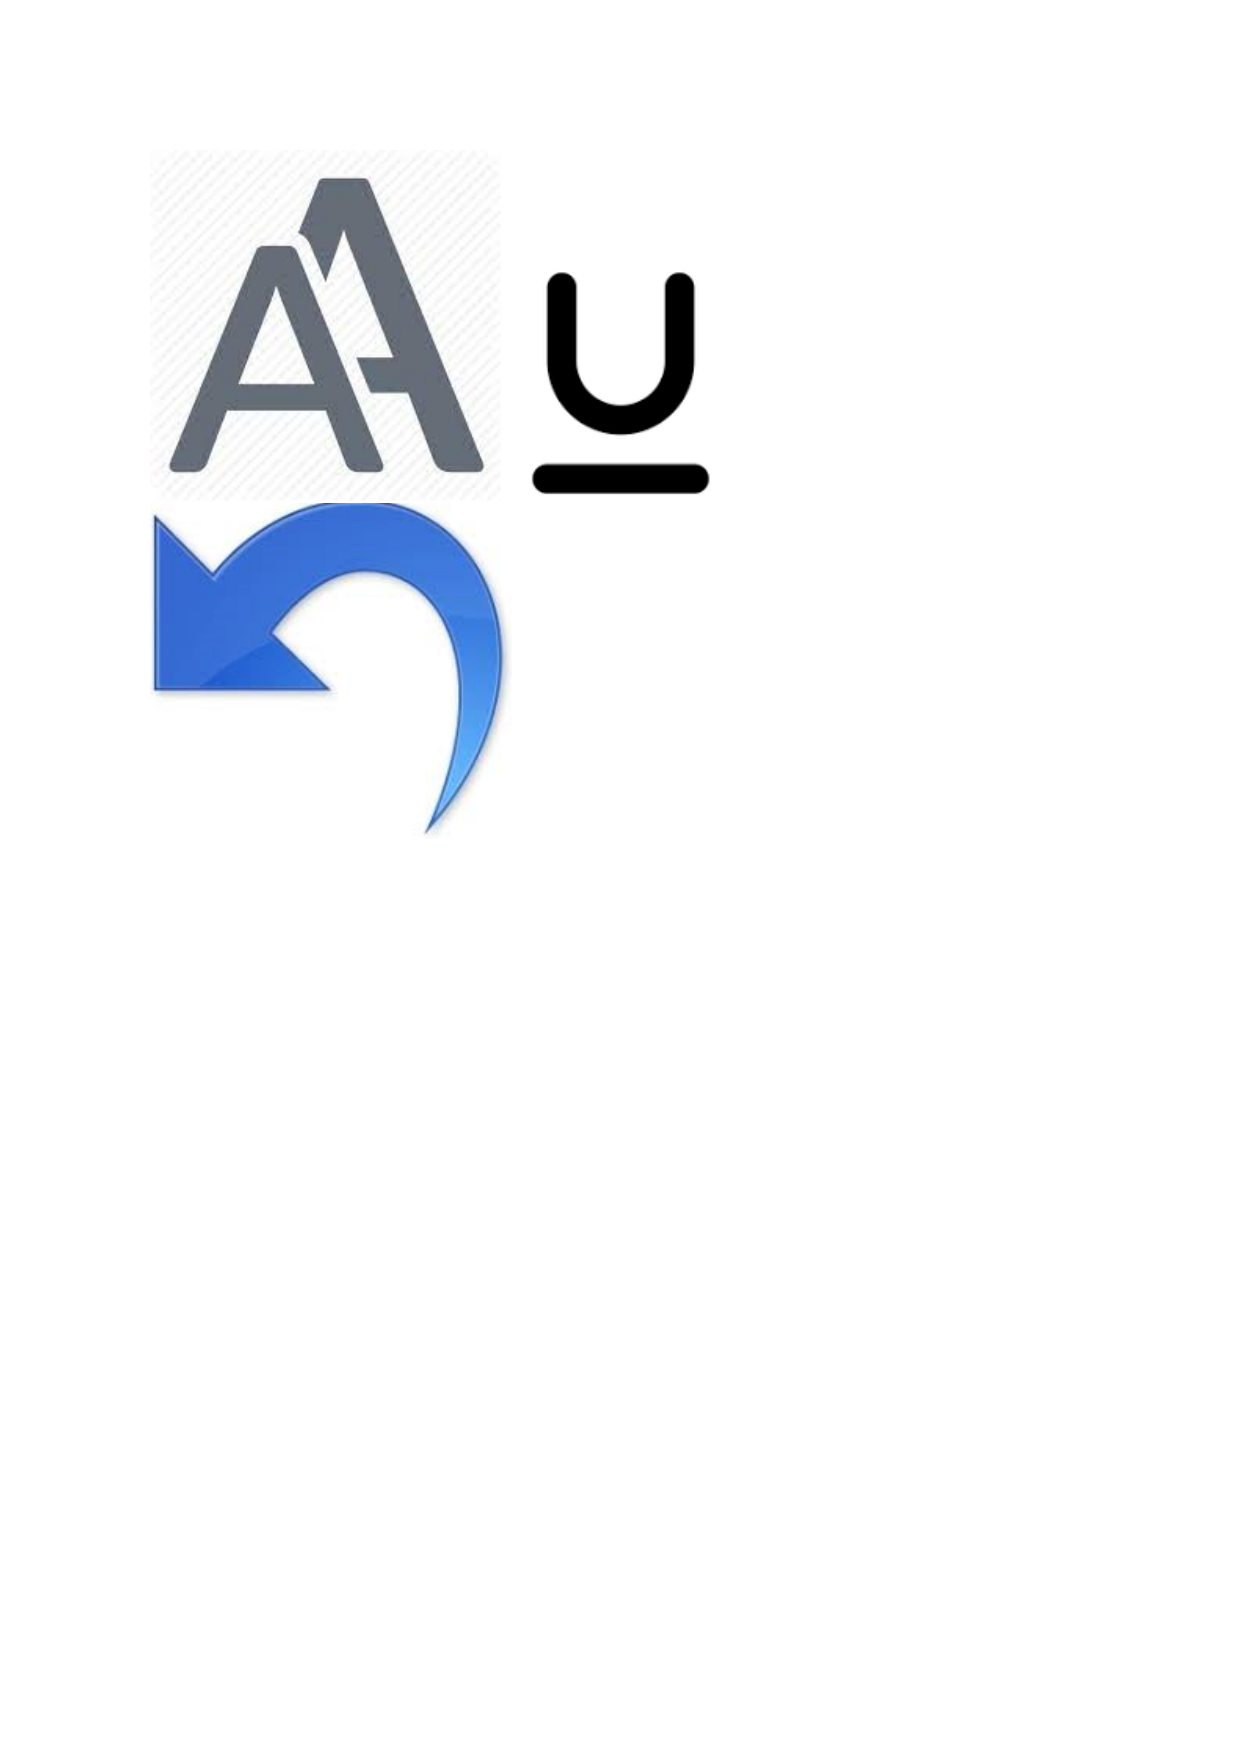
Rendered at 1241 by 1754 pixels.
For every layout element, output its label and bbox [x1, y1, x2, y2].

picture [150, 150, 752, 502]
picture [150, 503, 537, 867]
